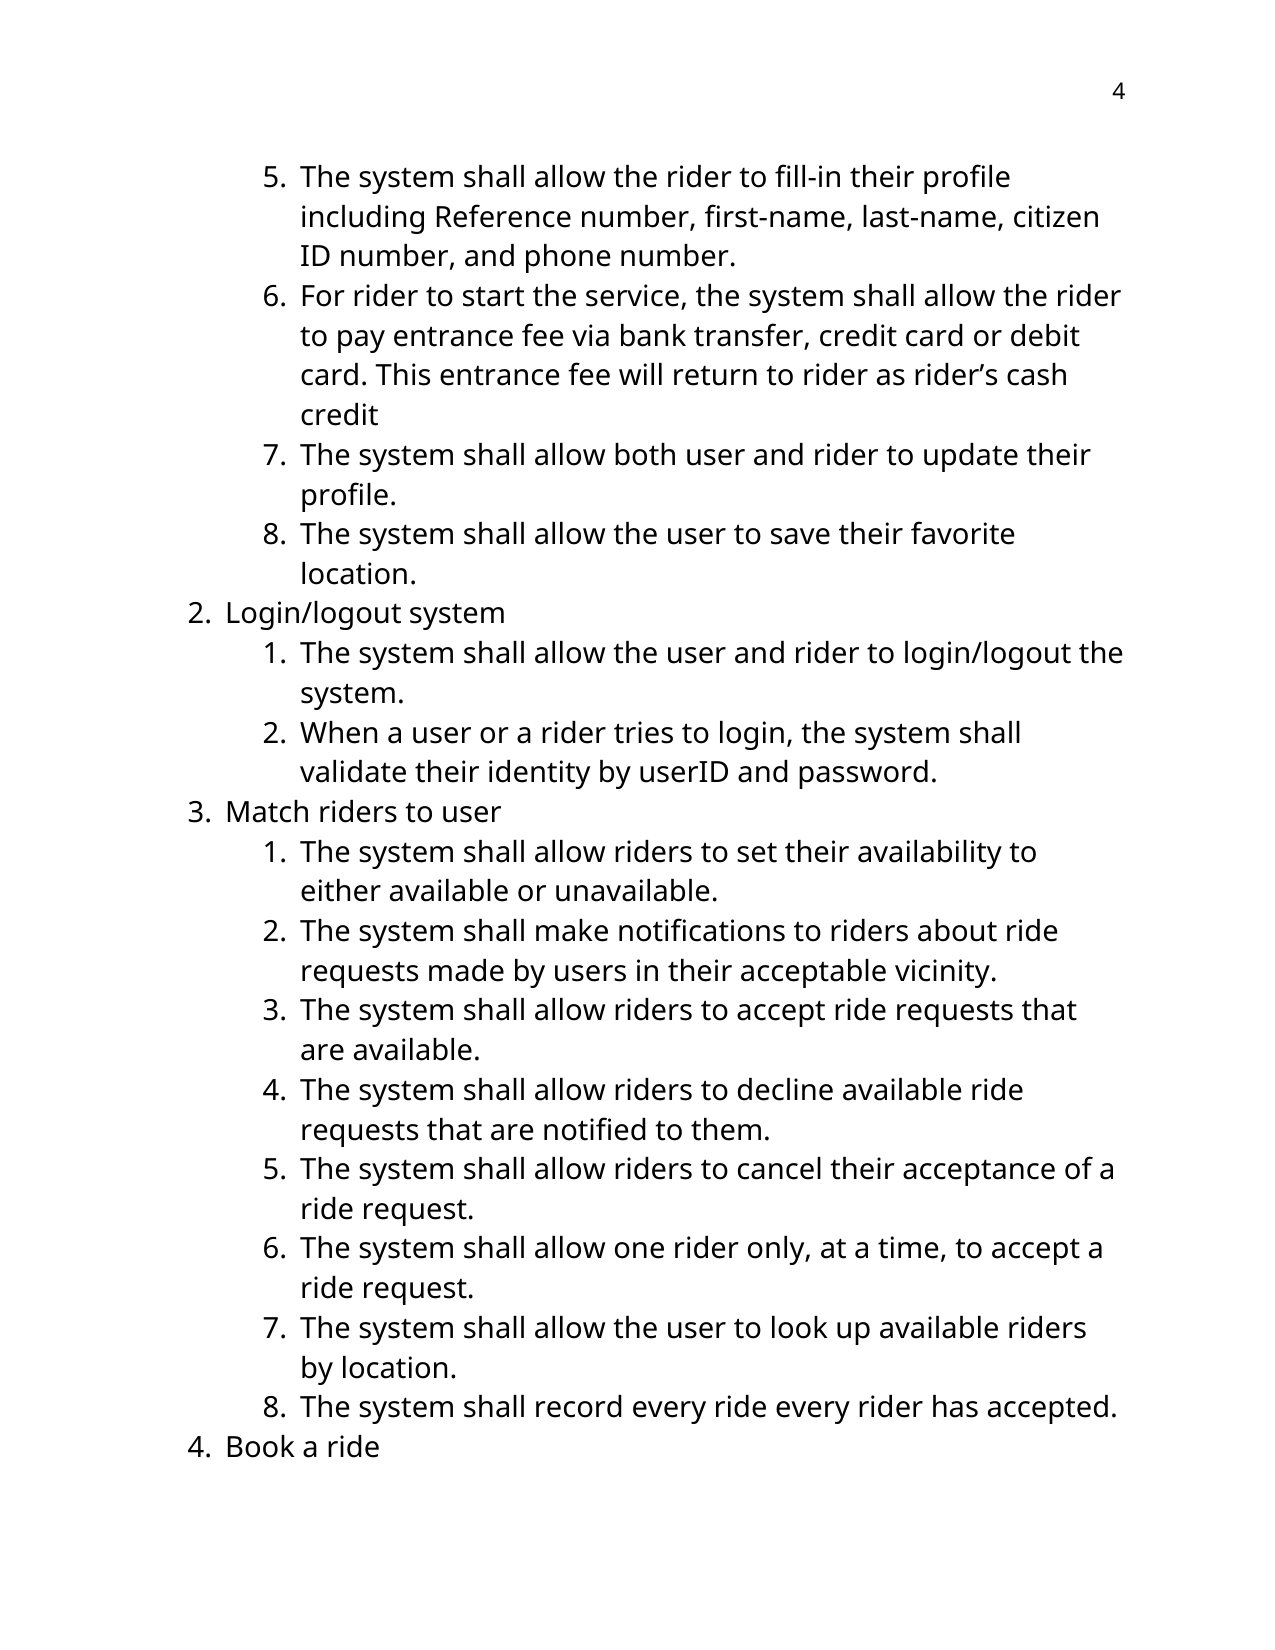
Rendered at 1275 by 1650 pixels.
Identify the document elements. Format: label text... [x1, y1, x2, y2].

list The system shall allow riders to set their availability to either available or unavailable. [262, 831, 1125, 910]
list The system shall allow riders to decline available ride requests that are notified to them. [262, 1069, 1125, 1148]
list Login/logout system [187, 593, 1125, 632]
list The system shall allow the rider to fill-in their profile including Reference number, first-name, last-name, citizen ID number, and phone number. [262, 156, 1125, 275]
list The system shall allow both user and rider to update their profile. [262, 434, 1125, 513]
list The system shall record every ride every rider has accepted. [262, 1387, 1125, 1426]
list Match riders to user [187, 791, 1125, 831]
list The system shall make notifications to riders about ride requests made by users in their acceptable vicinity. [262, 910, 1125, 990]
list The system shall allow the user to save their favorite location. [262, 513, 1125, 593]
list The system shall allow one rider only, at a time, to accept a ride request. [262, 1228, 1125, 1307]
list The system shall allow riders to accept ride requests that are available. [262, 990, 1125, 1069]
list For rider to start the service, the system shall allow the rider to pay entrance fee via bank transfer, credit card or debit card. This entrance fee will return to rider as rider’s cash credit [262, 275, 1125, 434]
list The system shall allow the user and rider to login/logout the system. [262, 632, 1125, 712]
list The system shall allow riders to cancel their acceptance of a ride request. [262, 1148, 1125, 1228]
list Book a ride [187, 1426, 1125, 1466]
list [262, 1307, 1125, 1387]
list When a user or a rider tries to login, the system shall validate their identity by userID and password. [262, 712, 1125, 791]
